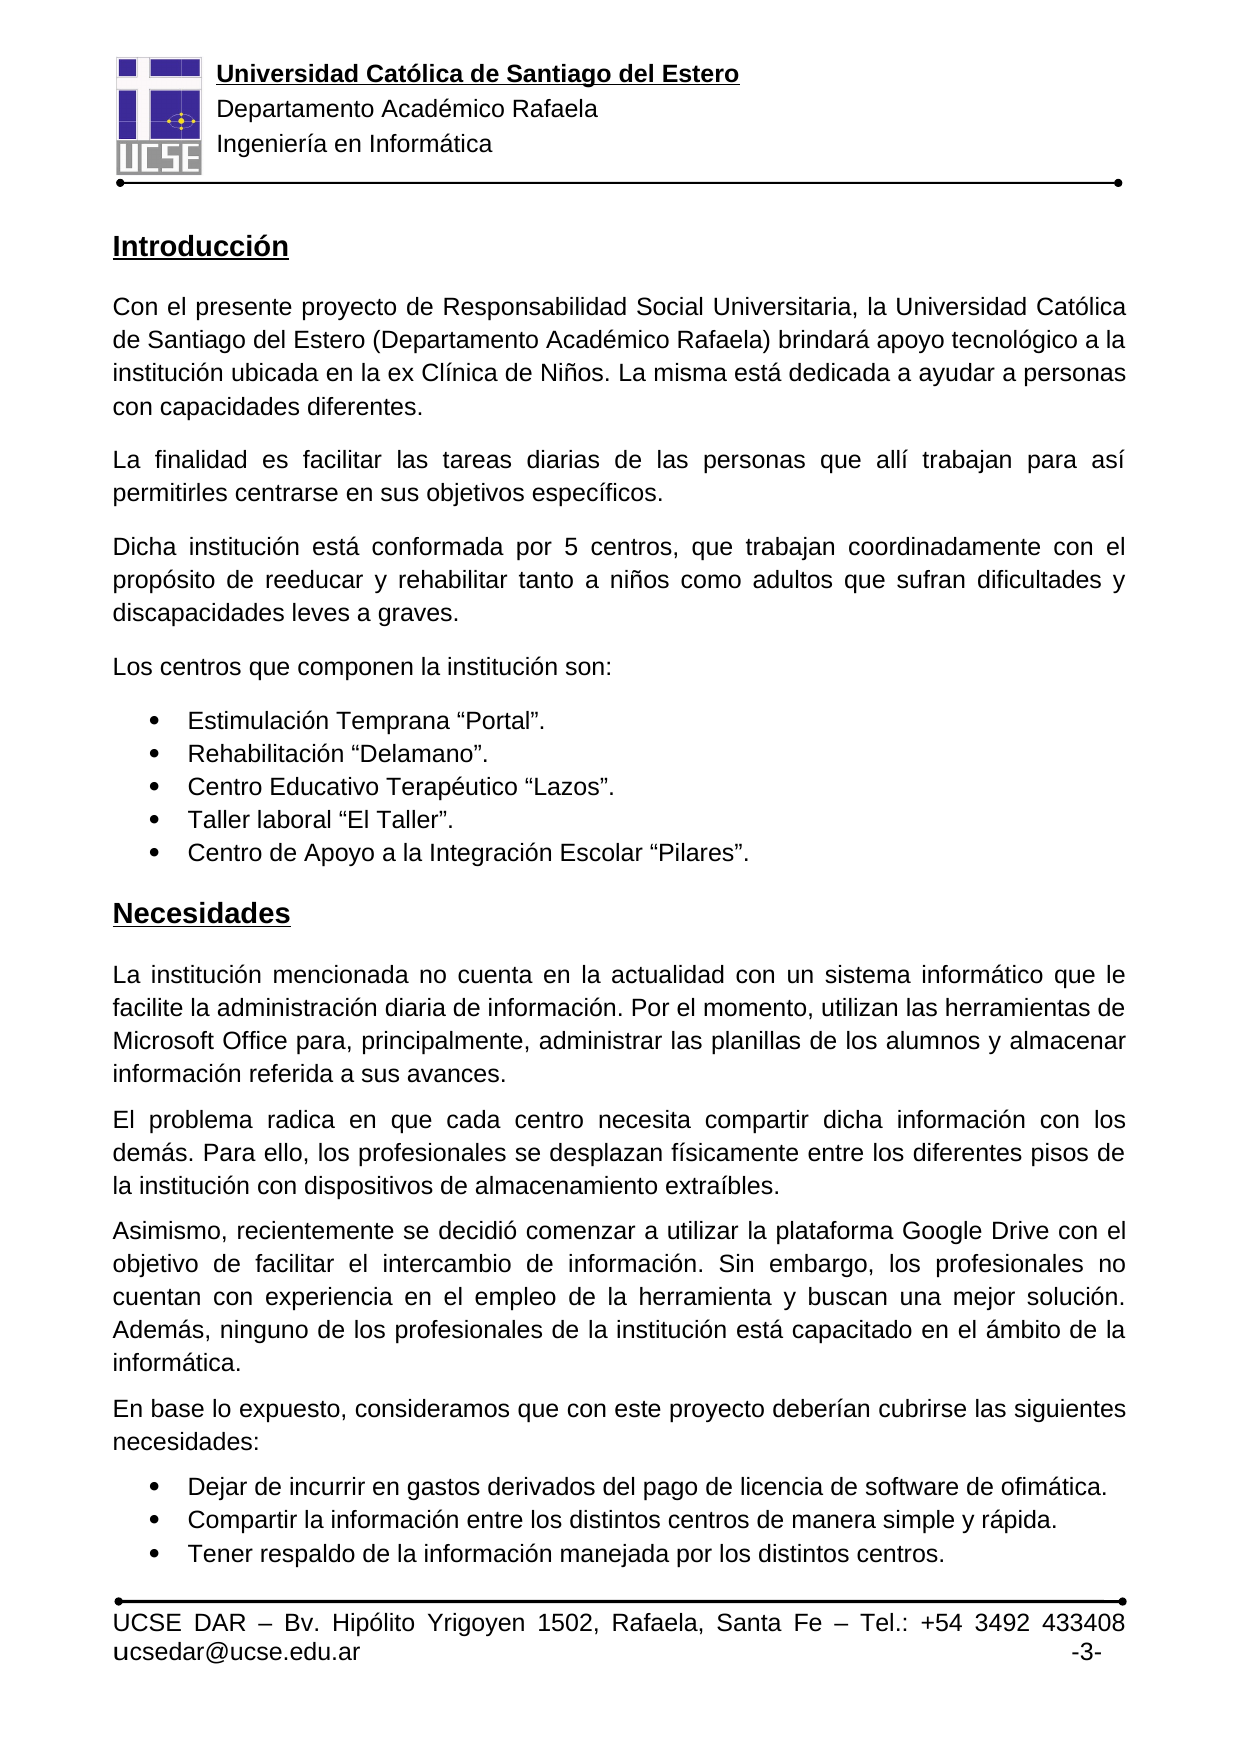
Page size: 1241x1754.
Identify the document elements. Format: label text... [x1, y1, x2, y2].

list Estimulación Temprana “Portal”. [150, 706, 1128, 735]
list Dejar de incurrir en gastos derivados del pago de licencia de software de ofimática. [150, 1472, 1128, 1501]
list Compartir la información entre los distintos centros de manera simple y rápida. [150, 1506, 1128, 1534]
text El problema radica en que cada centro necesita compartir dicha información con los demás. Para ello, los profesionales se desplazan físicamente entre los diferentes pisos de la institución con dispositivos de almacenamiento extraíbles. [112, 1105, 1128, 1199]
subtitle Necesidades [112, 897, 1128, 930]
list Centro de Apoyo a la Integración Escolar “Pilares”. [150, 838, 1128, 867]
text La institución mencionada no cuenta en la actualidad con un sistema informático que le facilite la administración diaria de información. Por el momento, utilizan las herramientas de Microsoft Office para, principalmente, administrar las planillas de los alumnos y almacenar información referida a sus avances. [112, 960, 1128, 1088]
text La finalidad es facilitar las tareas diarias de las personas que allí trabajan para así permitirles centrarse en sus objetivos específicos. [112, 445, 1128, 507]
list Taller laboral “El Taller”. [150, 805, 1128, 834]
text Los centros que componen la institución son: [112, 652, 1128, 681]
text Dicha institución está conformada por 5 centros, que trabajan coordinadamente con el propósito de reeducar y rehabilitar tanto a niños como adultos que sufran dificultades y discapacidades leves a graves. [112, 532, 1128, 627]
list Tener respaldo de la información manejada por los distintos centros. [150, 1539, 1128, 1567]
list Centro Educativo Terapéutico “Lazos”. [150, 772, 1128, 801]
text Con el presente proyecto de Responsabilidad Social Universitaria, la Universidad Católica de Santiago del Estero (Departamento Académico Rafaela) brindará apoyo tecnológico a la institución ubicada en la ex Clínica de Niños. La misma está dedicada a ayudar a personas con capacidades diferentes. [112, 292, 1128, 420]
subtitle Introducción [112, 229, 1128, 262]
list Rehabilitación “Delamano”. [150, 739, 1128, 768]
picture [116, 56, 204, 176]
text Asimismo, recientemente se decidió comenzar a utilizar la plataforma Google Drive con el objetivo de facilitar el intercambio de información. Sin embargo, los profesionales no cuentan con experiencia en el empleo de la herramienta y buscan una mejor solución. Además, ninguno de los profesionales de la institución está capacitado en el ámbito de la informática. [112, 1216, 1128, 1377]
text En base lo expuesto, consideramos que con este proyecto deberían cubrirse las siguientes necesidades: [112, 1394, 1128, 1456]
